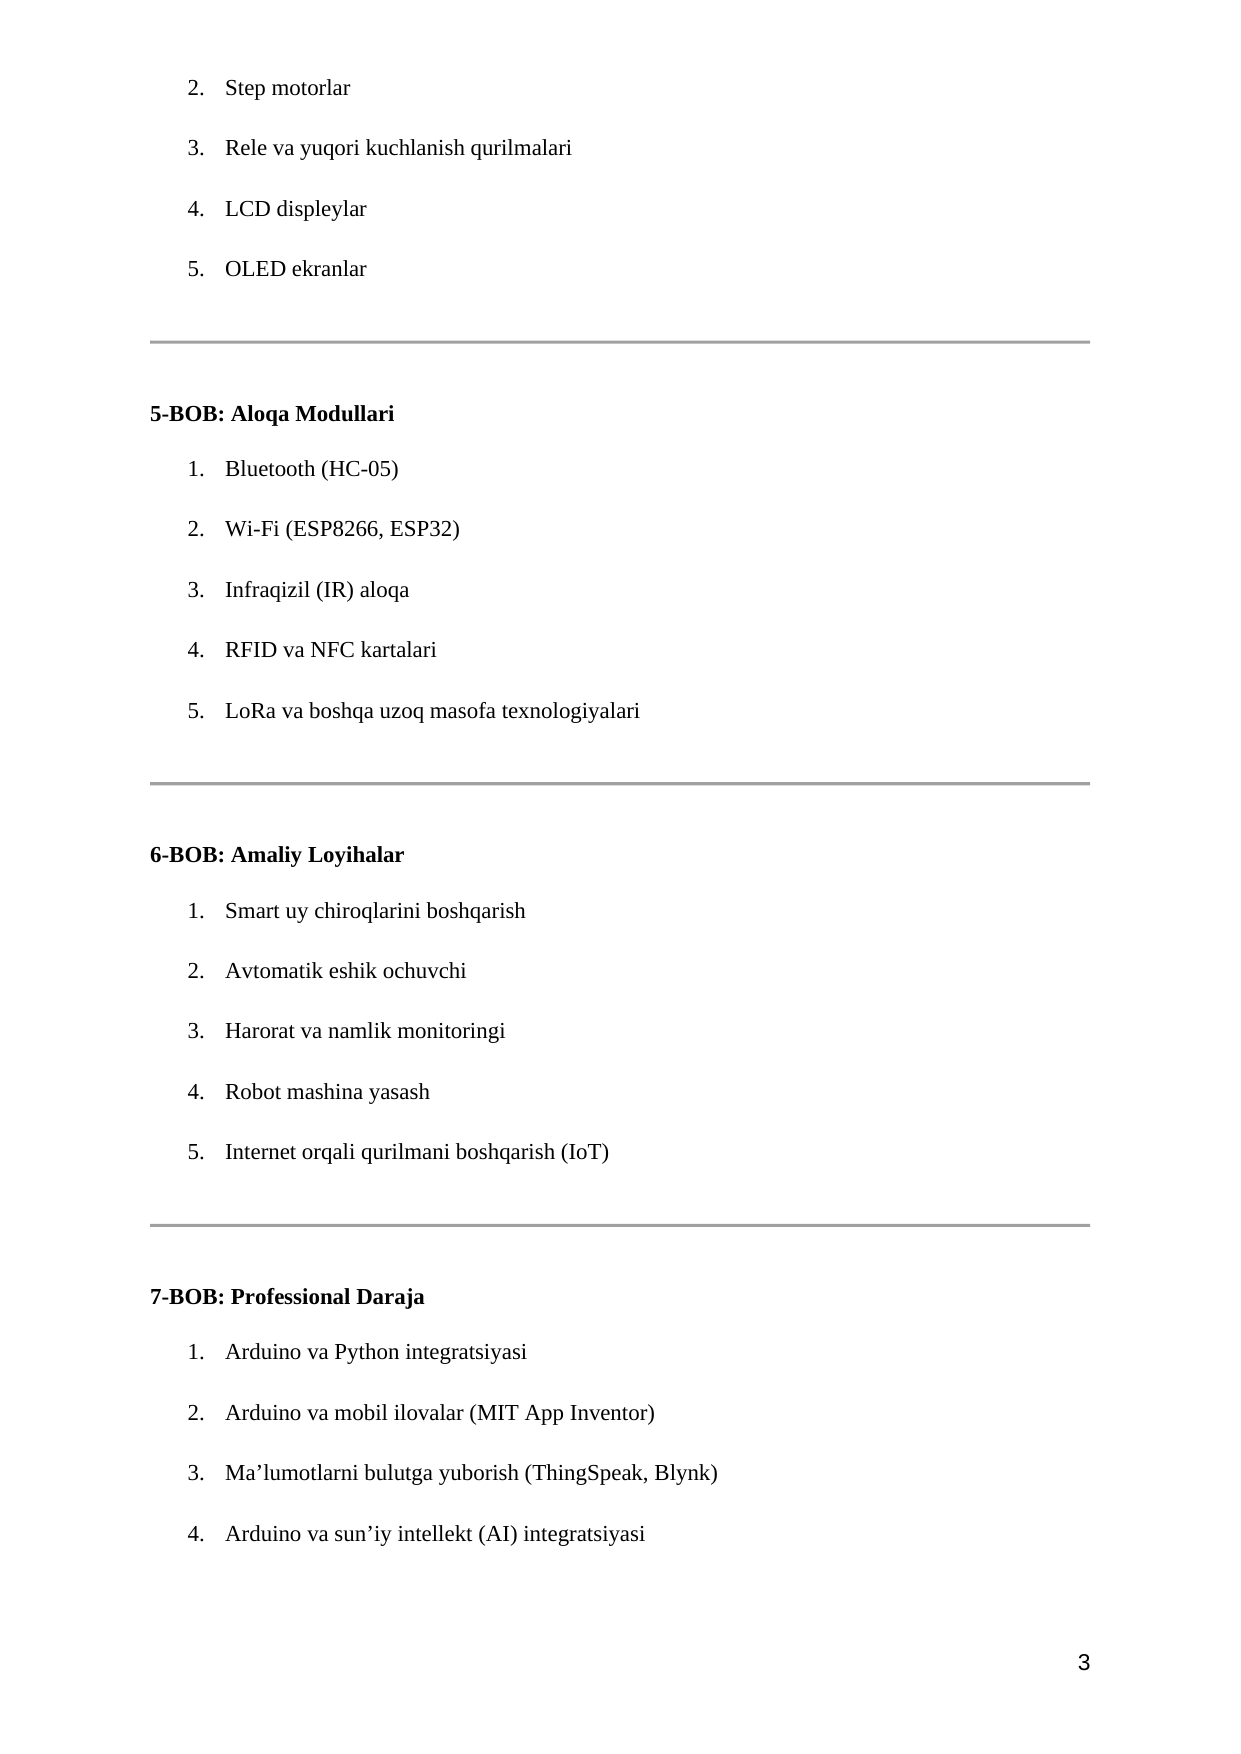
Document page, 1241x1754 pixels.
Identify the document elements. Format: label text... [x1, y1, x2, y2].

list Rele va yuqori kuchlanish qurilmalari [187, 134, 1090, 191]
subtitle 6-BOB: Amaliy Loyihalar [150, 842, 1090, 868]
list Arduino va sun’iy intellekt (AI) integratsiyasi [187, 1520, 1090, 1576]
list Robot mashina yasash [187, 1078, 1090, 1134]
list Harorat va namlik monitoringi [187, 1018, 1090, 1074]
list Arduino va Python integratsiyasi [187, 1338, 1090, 1395]
list Arduino va mobil ilovalar (MIT App Inventor) [187, 1399, 1090, 1455]
list Ma’lumotlarni bulutga yuborish (ThingSpeak, Blynk) [187, 1459, 1090, 1516]
list Bluetooth (HC-05) [187, 455, 1090, 512]
subtitle 7-BOB: Professional Daraja [150, 1283, 1090, 1309]
list Smart uy chiroqlarini boshqarish [187, 897, 1090, 953]
list Internet orqali qurilmani boshqarish (IoT) [187, 1138, 1090, 1195]
list Step motorlar [187, 74, 1090, 130]
list Avtomatik eshik ochuvchi [187, 957, 1090, 1014]
list Wi-Fi (ESP8266, ESP32) [187, 516, 1090, 572]
subtitle 5-BOB: Aloqa Modullari [150, 400, 1090, 426]
list LoRa va boshqa uzoq masofa texnologiyalari [187, 697, 1090, 753]
list OLED ekranlar [187, 255, 1090, 312]
list LCD displeylar [187, 195, 1090, 251]
list Infraqizil (IR) aloqa [187, 576, 1090, 632]
list RFID va NFC kartalari [187, 636, 1090, 693]
